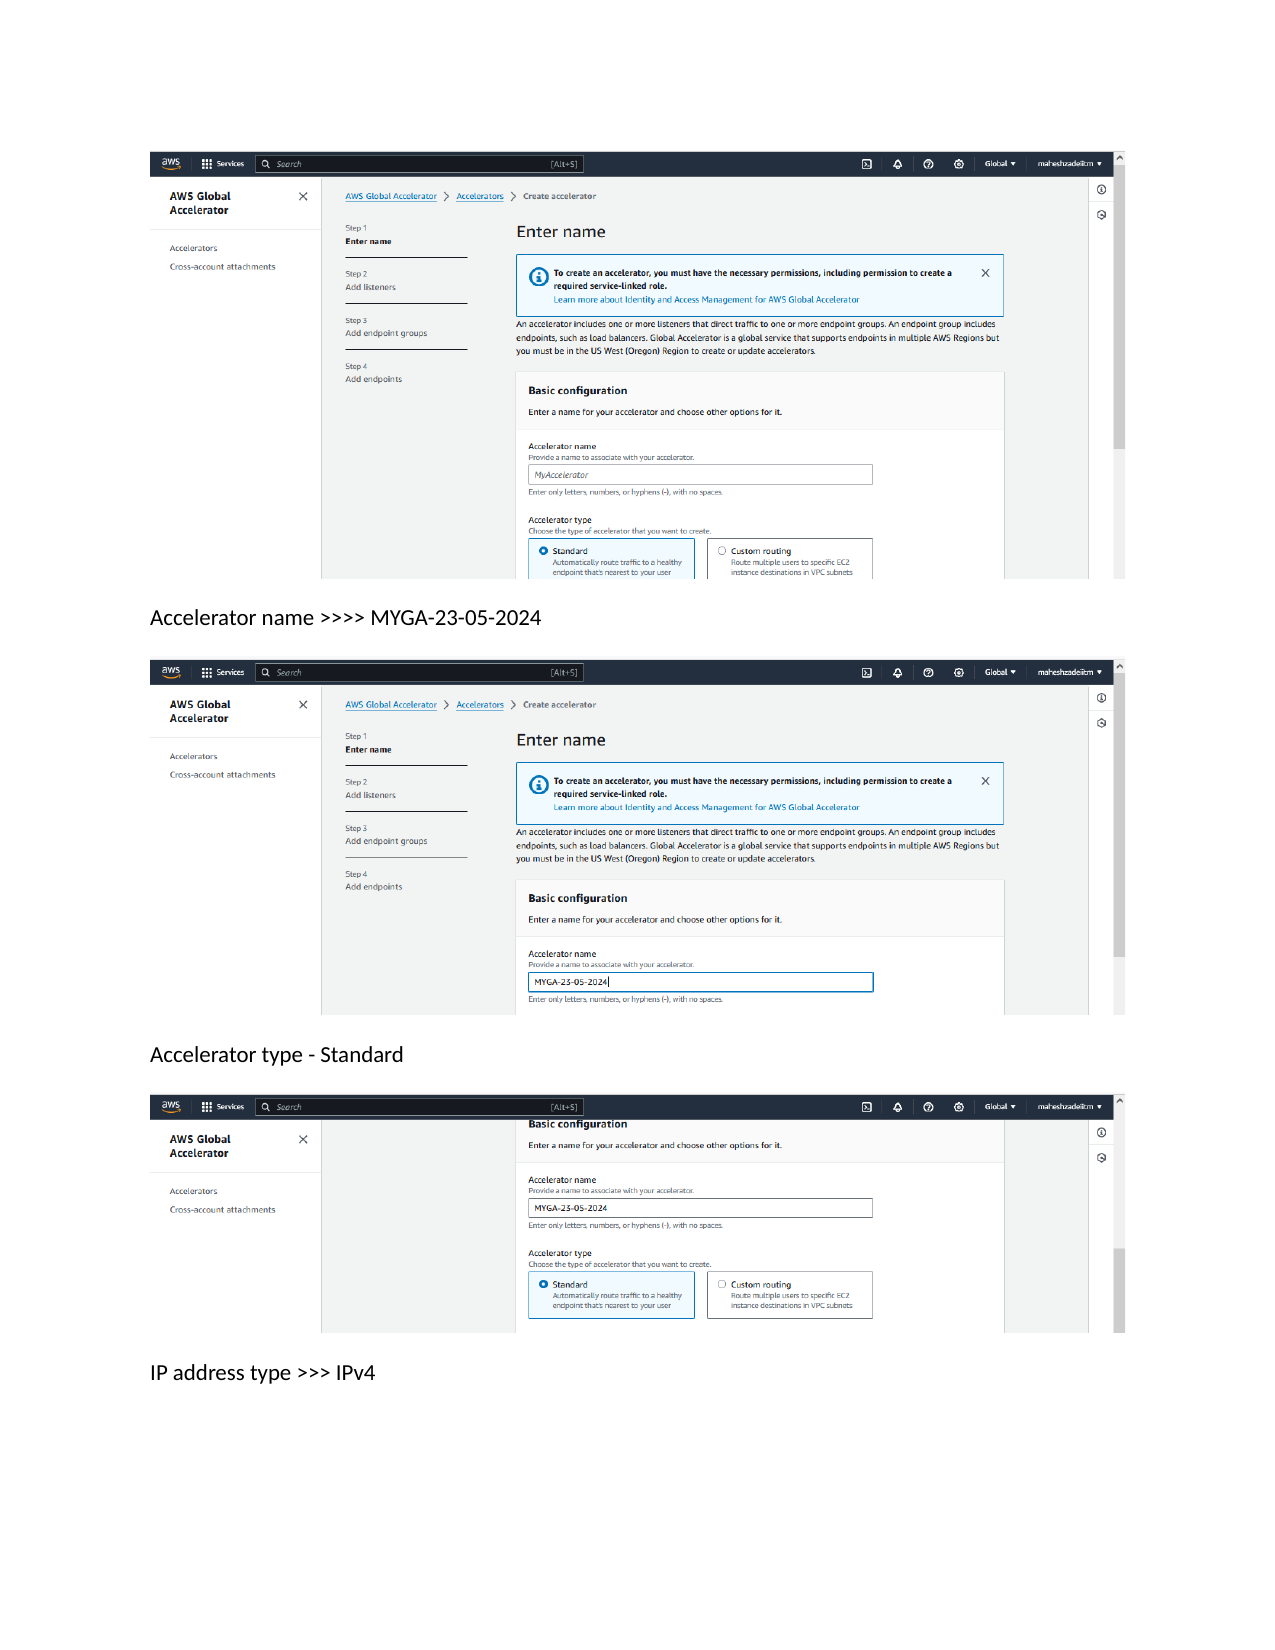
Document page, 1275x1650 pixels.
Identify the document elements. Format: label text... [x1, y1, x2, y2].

text IP address type >>> IPv4 [150, 1358, 1125, 1386]
text Accelerator name >>>> MYGA-23-05-2024 [150, 603, 1125, 631]
text Accelerator type - Standard [150, 1040, 1125, 1068]
picture [150, 150, 1125, 579]
picture [150, 1092, 1125, 1333]
picture [150, 656, 1125, 1015]
